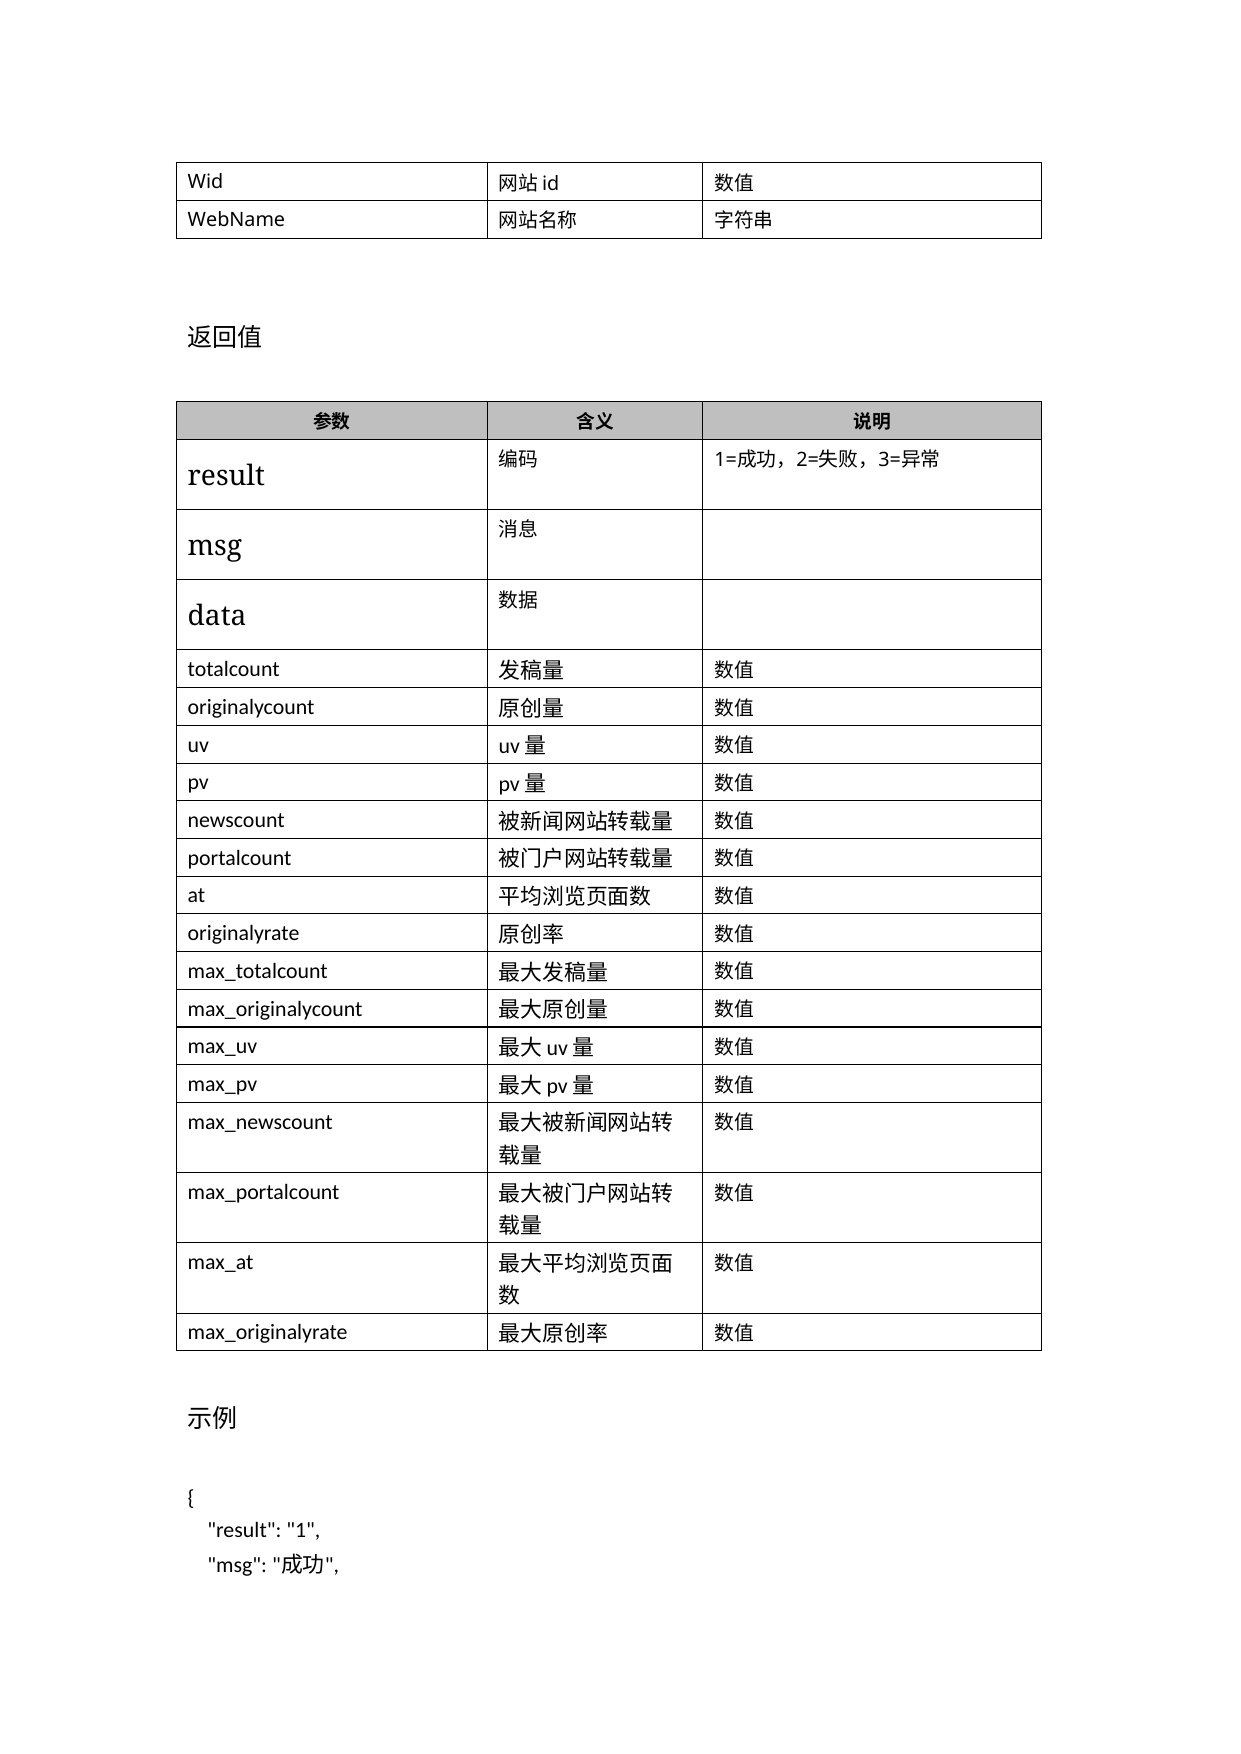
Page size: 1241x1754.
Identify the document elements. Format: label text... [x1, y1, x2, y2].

table_cell 被新闻网站转载量 [488, 801, 702, 838]
table_cell portalcount [177, 839, 487, 876]
table_cell Wid [177, 163, 487, 200]
table_cell 网站id [488, 163, 702, 200]
table_cell 数值 [703, 1065, 1041, 1102]
table_cell 数值 [703, 1243, 1041, 1312]
table_cell 最大被门户网站转载量 [488, 1173, 702, 1242]
table_cell max_pv [177, 1065, 487, 1102]
table_cell max_newscount [177, 1103, 487, 1172]
table_cell 编码 [488, 440, 702, 509]
table_cell 数值 [703, 764, 1041, 800]
table_cell result [177, 440, 487, 509]
text { [187, 1481, 1053, 1514]
table_cell 数值 [703, 650, 1041, 687]
text "result": "1", [187, 1514, 1053, 1546]
table_cell 最大原创率 [488, 1314, 702, 1350]
table_cell max_uv [177, 1028, 487, 1064]
table_cell 最大uv量 [488, 1028, 702, 1064]
table_cell 数值 [703, 1028, 1041, 1064]
table_cell uv量 [488, 726, 702, 762]
table_cell 发稿量 [488, 650, 702, 687]
table_cell 数值 [703, 726, 1041, 762]
text 示例 [187, 1384, 1053, 1449]
table_cell 消息 [488, 510, 702, 579]
table_cell uv [177, 726, 487, 762]
table_cell 最大平均浏览页面数 [488, 1243, 702, 1312]
table_cell 原创量 [488, 688, 702, 725]
text "msg": "成功", [187, 1546, 1053, 1579]
table_cell 最大pv 量 [488, 1065, 702, 1102]
table_cell 数值 [703, 1314, 1041, 1350]
table_cell 平均浏览页面数 [488, 877, 702, 913]
table_cell pv 量 [488, 764, 702, 800]
table_cell 数值 [703, 839, 1041, 876]
table_cell max_portalcount [177, 1173, 487, 1242]
table_cell 数值 [703, 877, 1041, 913]
table_cell data [177, 580, 487, 649]
table_cell 被门户网站转载量 [488, 839, 702, 876]
table_header 含义 [488, 402, 702, 439]
table_cell originalycount [177, 688, 487, 725]
table_cell originalyrate [177, 914, 487, 951]
table_cell 网站名称 [488, 201, 702, 237]
table_cell at [177, 877, 487, 913]
table_cell pv [177, 764, 487, 800]
table_cell 数据 [488, 580, 702, 649]
table_cell 数值 [703, 1173, 1041, 1242]
text 返回值 [187, 303, 1053, 368]
table_cell 1=成功，2=失败，3=异常 [703, 440, 1041, 509]
table_cell 最大发稿量 [488, 952, 702, 989]
table_cell newscount [177, 801, 487, 838]
table_header 参数 [177, 402, 487, 439]
table_cell totalcount [177, 650, 487, 687]
table_cell max_totalcount [177, 952, 487, 989]
table_cell 数值 [703, 914, 1041, 951]
table_cell [703, 580, 1041, 649]
table_cell 数值 [703, 163, 1041, 200]
table_cell 数值 [703, 1103, 1041, 1172]
table_cell 数值 [703, 688, 1041, 725]
table_cell 最大原创量 [488, 990, 702, 1026]
table_cell 数值 [703, 801, 1041, 838]
table_cell 数值 [703, 990, 1041, 1026]
table_cell max_at [177, 1243, 487, 1312]
table_header 说明 [703, 402, 1041, 439]
table_cell msg [177, 510, 487, 579]
table_cell 最大被新闻网站转载量 [488, 1103, 702, 1172]
table_cell WebName [177, 201, 487, 237]
table_cell 字符串 [703, 201, 1041, 237]
table_cell [703, 510, 1041, 579]
table_cell max_originalycount [177, 990, 487, 1026]
table_cell max_originalyrate [177, 1314, 487, 1350]
table_cell 数值 [703, 952, 1041, 989]
table_cell 原创率 [488, 914, 702, 951]
